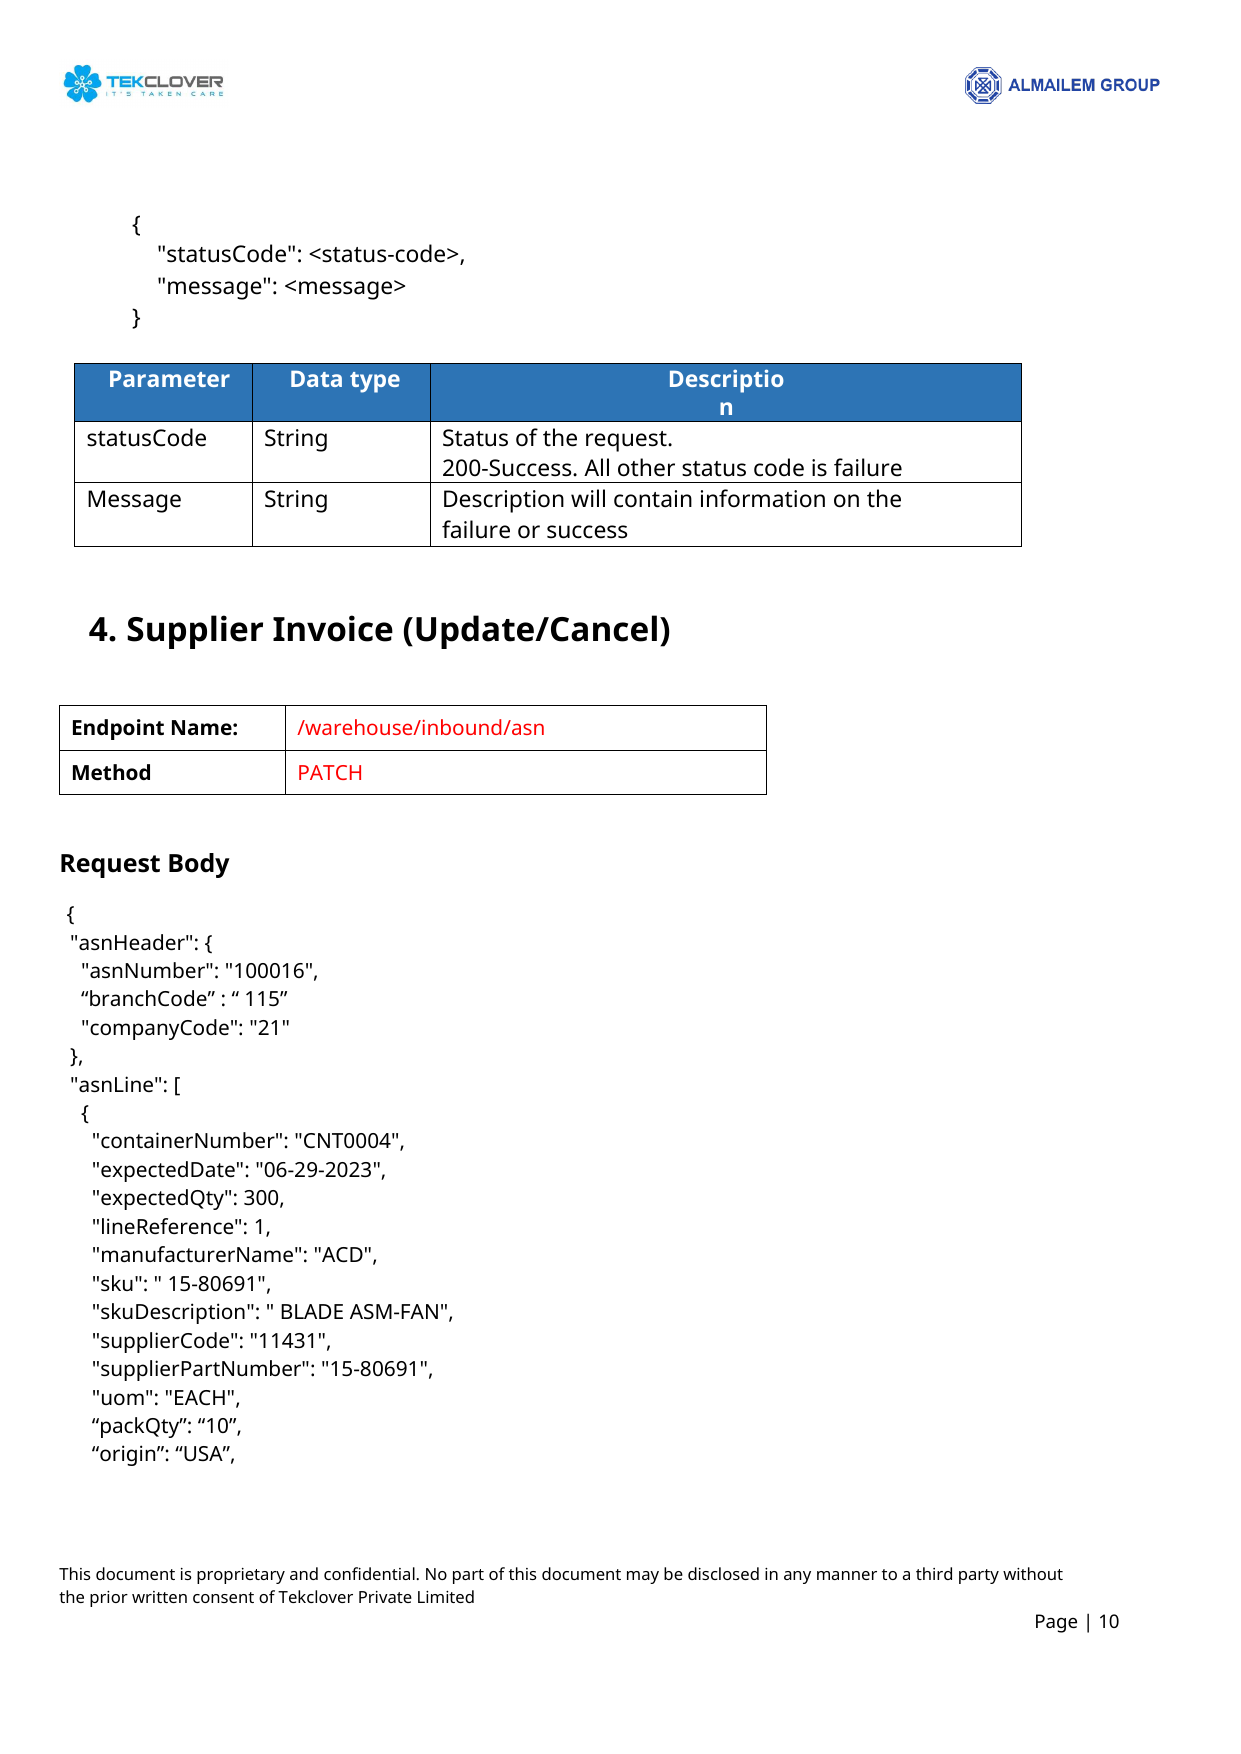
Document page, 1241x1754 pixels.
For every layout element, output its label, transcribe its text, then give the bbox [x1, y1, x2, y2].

table_header Parameter [75, 364, 252, 421]
table_header Endpoint Name: [60, 706, 285, 749]
text "manufacturerName": "ACD", [59, 1240, 1167, 1269]
text "asnHeader": { [59, 928, 1167, 956]
text “branchCode” : “ 115” [59, 984, 1167, 1013]
table_header Data type [253, 364, 430, 421]
text {{ [59, 899, 1167, 928]
text "lineReference": 1, [59, 1212, 1167, 1240]
text }, [59, 1041, 1167, 1070]
table_header /warehouse/inbound/asn [286, 706, 766, 749]
text "supplierPartNumber": "15-80691", [59, 1354, 1167, 1383]
text "supplierCode": "11431", [59, 1326, 1167, 1354]
text "statusCode": <status-code>, "message": <message> [157, 238, 534, 301]
table_cell String [253, 483, 430, 546]
text "skuDescription": " BLADE ASM-FAN", [59, 1297, 1167, 1326]
text Request Body [59, 846, 1167, 880]
text "asnLine": [ [59, 1070, 1167, 1098]
text "sku": " 15-80691", [59, 1269, 1167, 1297]
text “packQty”: “10”, [59, 1411, 1167, 1439]
table_cell Message [75, 483, 252, 546]
table_cell statusCode [75, 422, 252, 482]
text "asnNumber": "100016", [59, 956, 1167, 984]
table_cell PATCH [286, 751, 766, 794]
text "expectedDate": "06-29-2023", [59, 1155, 1167, 1183]
text “origin”: “USA”, [59, 1439, 1167, 1468]
text } [132, 301, 1167, 332]
text "companyCode": "21" [59, 1013, 1167, 1041]
text { [132, 208, 1167, 238]
text "containerNumber": "CNT0004", [59, 1127, 1167, 1155]
text "expectedQty": 300, [59, 1183, 1167, 1212]
table_cell String [253, 422, 430, 482]
text "uom": "EACH", [59, 1383, 1167, 1411]
table_cell Method [60, 751, 285, 794]
subtitle Supplier Invoice (Update/Cancel) [89, 605, 1167, 651]
picture [961, 63, 1167, 107]
table_cell Status of the request. 200-Success. All other status code is failure [431, 422, 1021, 482]
text { [59, 1098, 1167, 1127]
table_header Description [431, 364, 1021, 421]
table_cell Description will contain information on the failure or success [431, 483, 1021, 546]
